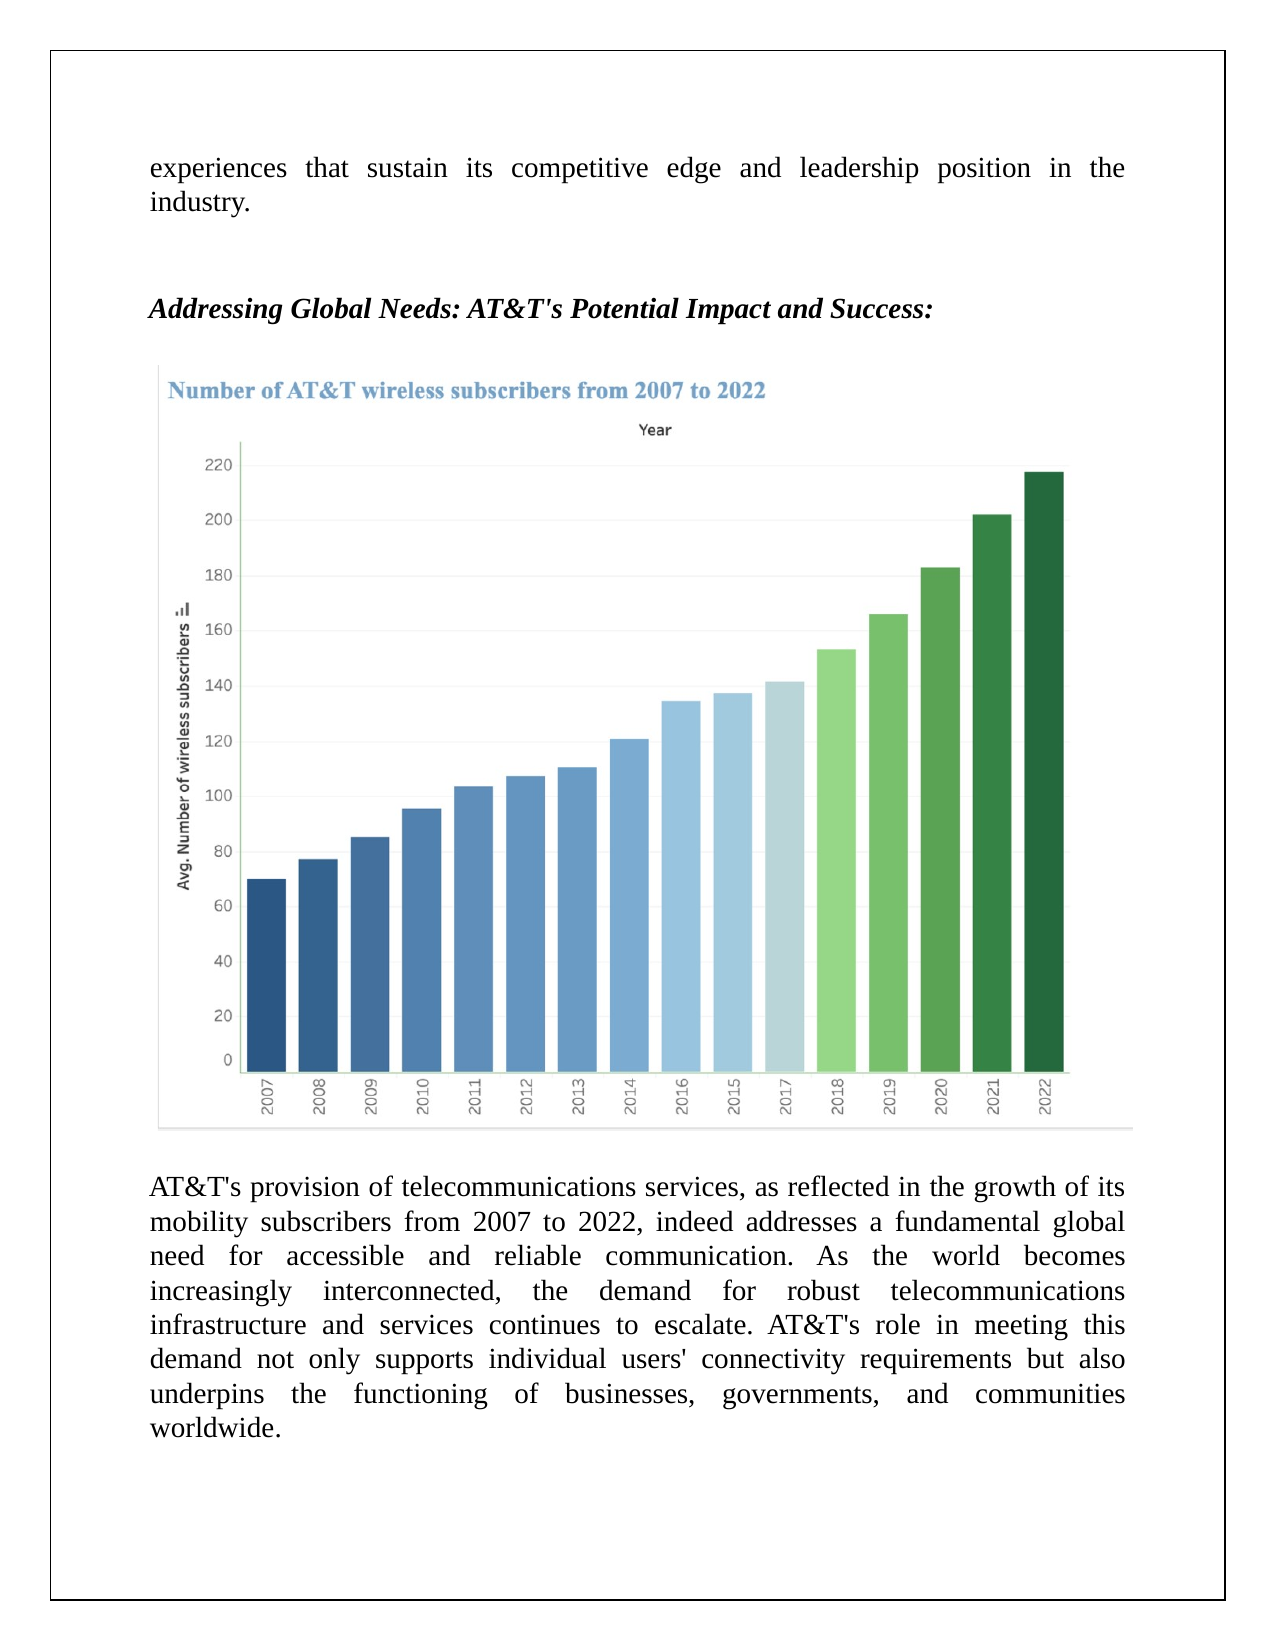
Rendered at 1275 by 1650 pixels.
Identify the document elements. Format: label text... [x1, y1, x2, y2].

text AT&T's provision of telecommunications services, as reflected in the growth of its mobility subscribers from 2007 to 2022, indeed addresses a fundamental global need for accessible and reliable communication. As the world becomes increasingly interconnected, the demand for robust telecommunications infrastructure and services continues to escalate. AT&T's role in meeting this demand not only supports individual users' connectivity requirements but also underpins the functioning of businesses, governments, and communities worldwide. [148, 1169, 1126, 1444]
text Addressing Global Needs: AT&T's Potential Impact and Success: [148, 292, 1133, 325]
picture [157, 365, 1133, 1131]
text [148, 150, 1126, 218]
